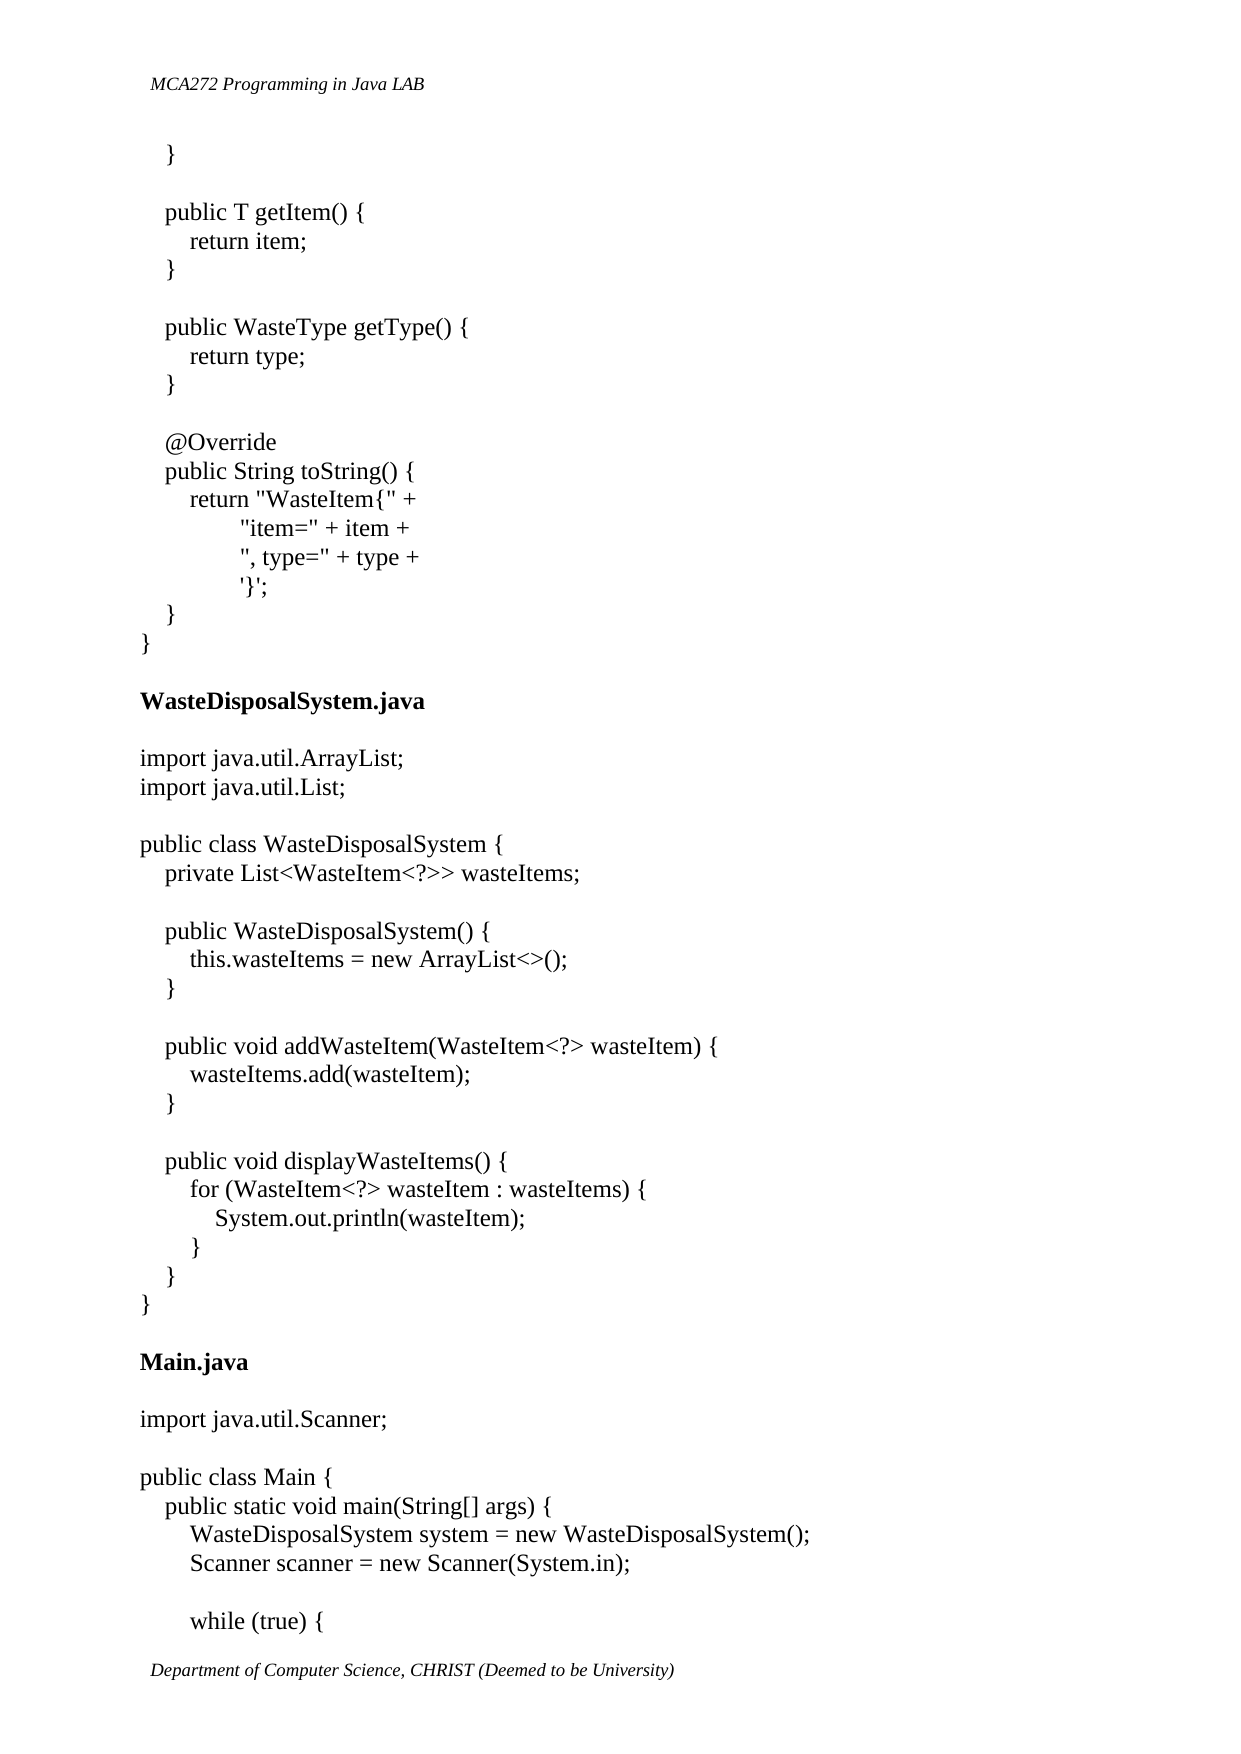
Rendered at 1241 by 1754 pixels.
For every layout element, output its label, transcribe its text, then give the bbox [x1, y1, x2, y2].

text } [139, 1088, 1098, 1117]
text Scanner scanner = new Scanner(System.in); [139, 1548, 1098, 1577]
text public void displayWasteItems() { [139, 1146, 1098, 1174]
text public T getItem() { [139, 197, 1098, 226]
text return type; [139, 341, 1098, 369]
text import java.util.Scanner; [139, 1404, 1098, 1433]
text } [139, 599, 1098, 628]
text WasteDisposalSystem system = new WasteDisposalSystem(); [139, 1519, 1098, 1548]
text for (WasteItem<?> wasteItem : wasteItems) { [139, 1174, 1098, 1203]
text Main.java [139, 1347, 1098, 1376]
text } [139, 369, 1098, 398]
text public class Main { [139, 1462, 1098, 1491]
text @Override [139, 427, 1098, 456]
text } [139, 1289, 1098, 1318]
text public String toString() { [139, 456, 1098, 484]
text } [139, 628, 1098, 657]
text "item=" + item + [139, 513, 1098, 542]
text System.out.println(wasteItem); [139, 1203, 1098, 1232]
text '}'; [139, 571, 1098, 599]
text public WasteDisposalSystem() { [139, 916, 1098, 944]
text } [139, 254, 1098, 283]
text } [139, 973, 1098, 1002]
text return "WasteItem{" + [139, 484, 1098, 513]
text } [139, 1232, 1098, 1261]
text public static void main(String[] args) { [139, 1491, 1098, 1519]
text } [139, 139, 1098, 168]
text public class WasteDisposalSystem { [139, 829, 1098, 858]
text import java.util.List; [139, 772, 1098, 801]
text this.wasteItems = new ArrayList<>(); [139, 944, 1098, 973]
text return item; [139, 226, 1098, 254]
text } [139, 1261, 1098, 1289]
text private List<WasteItem<?>> wasteItems; [139, 858, 1098, 887]
text ", type=" + type + [139, 542, 1098, 571]
text while (true) { [139, 1606, 1098, 1634]
text WasteDisposalSystem.java [139, 686, 1098, 714]
text public void addWasteItem(WasteItem<?> wasteItem) { [139, 1031, 1098, 1059]
text import java.util.ArrayList; [139, 743, 1098, 772]
text public WasteType getType() { [139, 312, 1098, 341]
text wasteItems.add(wasteItem); [139, 1059, 1098, 1088]
